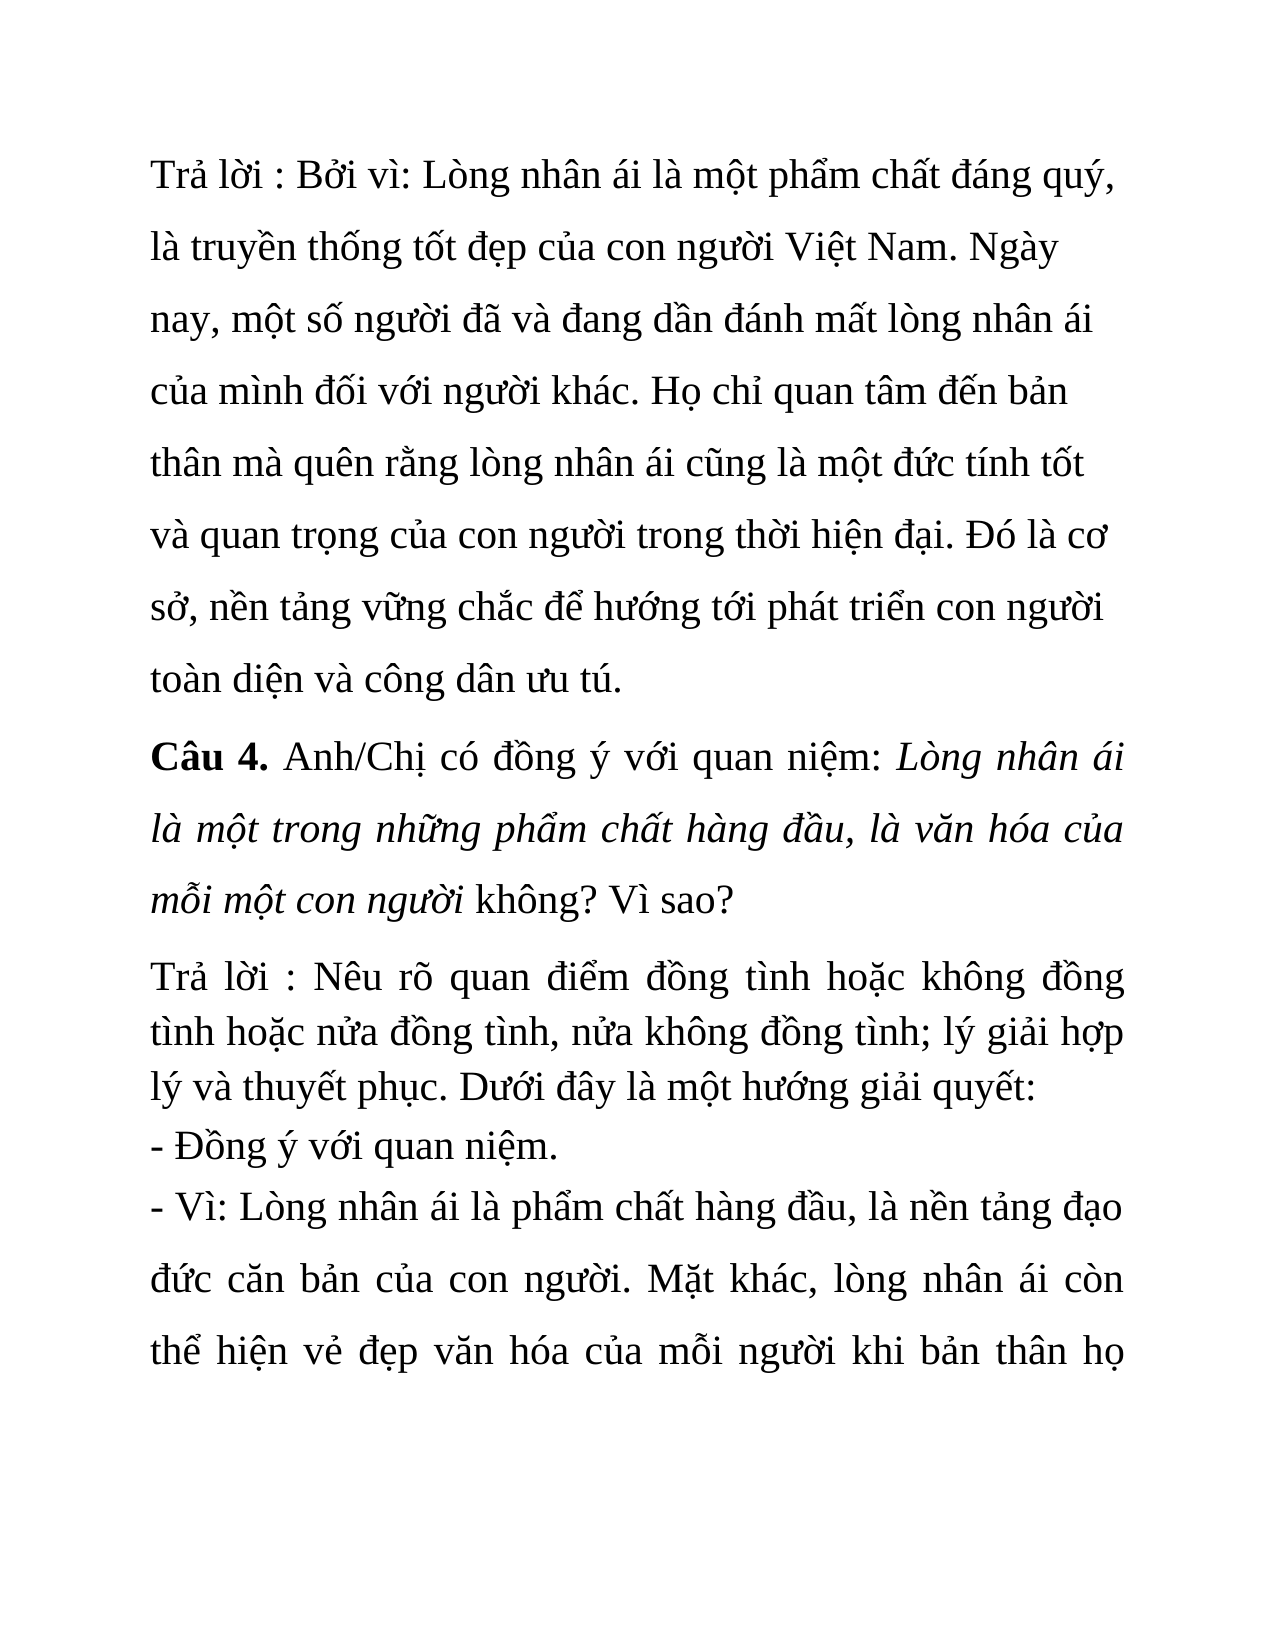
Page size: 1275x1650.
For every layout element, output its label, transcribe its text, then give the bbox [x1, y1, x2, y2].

text Trả lời : Bởi vì: Lòng nhân ái là một phẩm chất đáng quý, là truyền thống tốt đẹp của con người Việt Nam. Ngày nay, một số người đã và đang dần đánh mất lòng nhân ái của mình đối với người khác. Họ chỉ quan tâm đến bản thân mà quên rằng lòng nhân ái cũng là một đức tính tốt và quan trọng của con người trong thời hiện đại. Đó là cơ sở, nền tảng vững chắc để hướng tới phát triển con người toàn diện và công dân ưu tú. [150, 150, 1125, 701]
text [150, 1182, 1125, 1373]
text Trả lời : Nêu rõ quan điểm đồng tình hoặc không đồng tình hoặc nửa đồng tình, nửa không đồng tình; lý giải hợp lý và thuyết phục. Dưới đây là một hướng giải quyết: [150, 951, 1125, 1109]
text Câu 4. Anh/Chị có đồng ý với quan niệm: Lòng nhân ái là một trong những phẩm chất hàng đầu, là văn hóa của mỗi một con người không? Vì sao? [150, 731, 1125, 923]
text - Đồng ý với quan niệm. [150, 1121, 1125, 1168]
